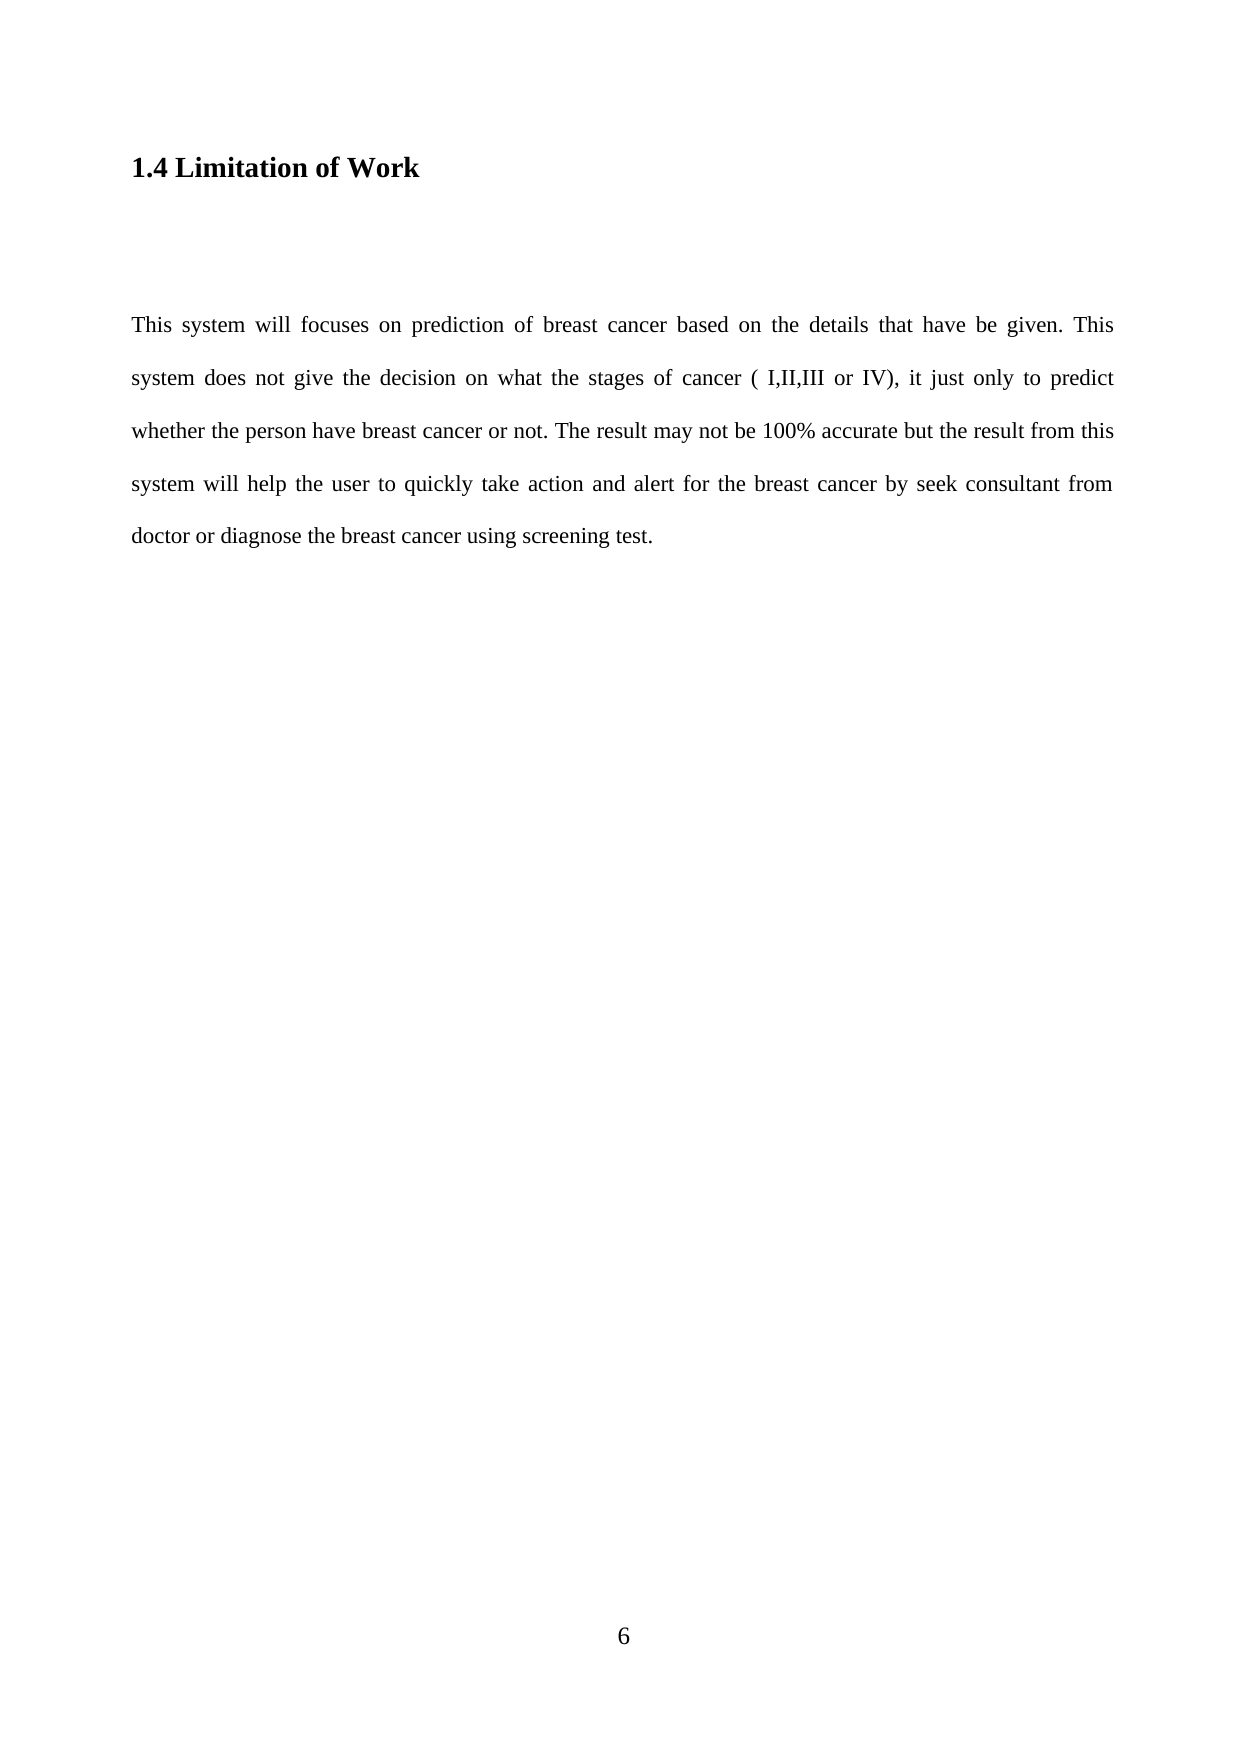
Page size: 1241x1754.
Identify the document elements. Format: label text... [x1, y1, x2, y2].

text This system will focuses on prediction of breast cancer based on the details that have be given. This system does not give the decision on what the stages of cancer ( I,II,III or IV), it just only to predict whether the person have breast cancer or not. The result may not be 100% accurate but the result from this system will help the user to quickly take action and alert for the breast cancer by seek consultant from doctor or diagnose the breast cancer using screening test. [131, 311, 1116, 549]
text 1.4 Limitation of Work [131, 150, 1116, 183]
